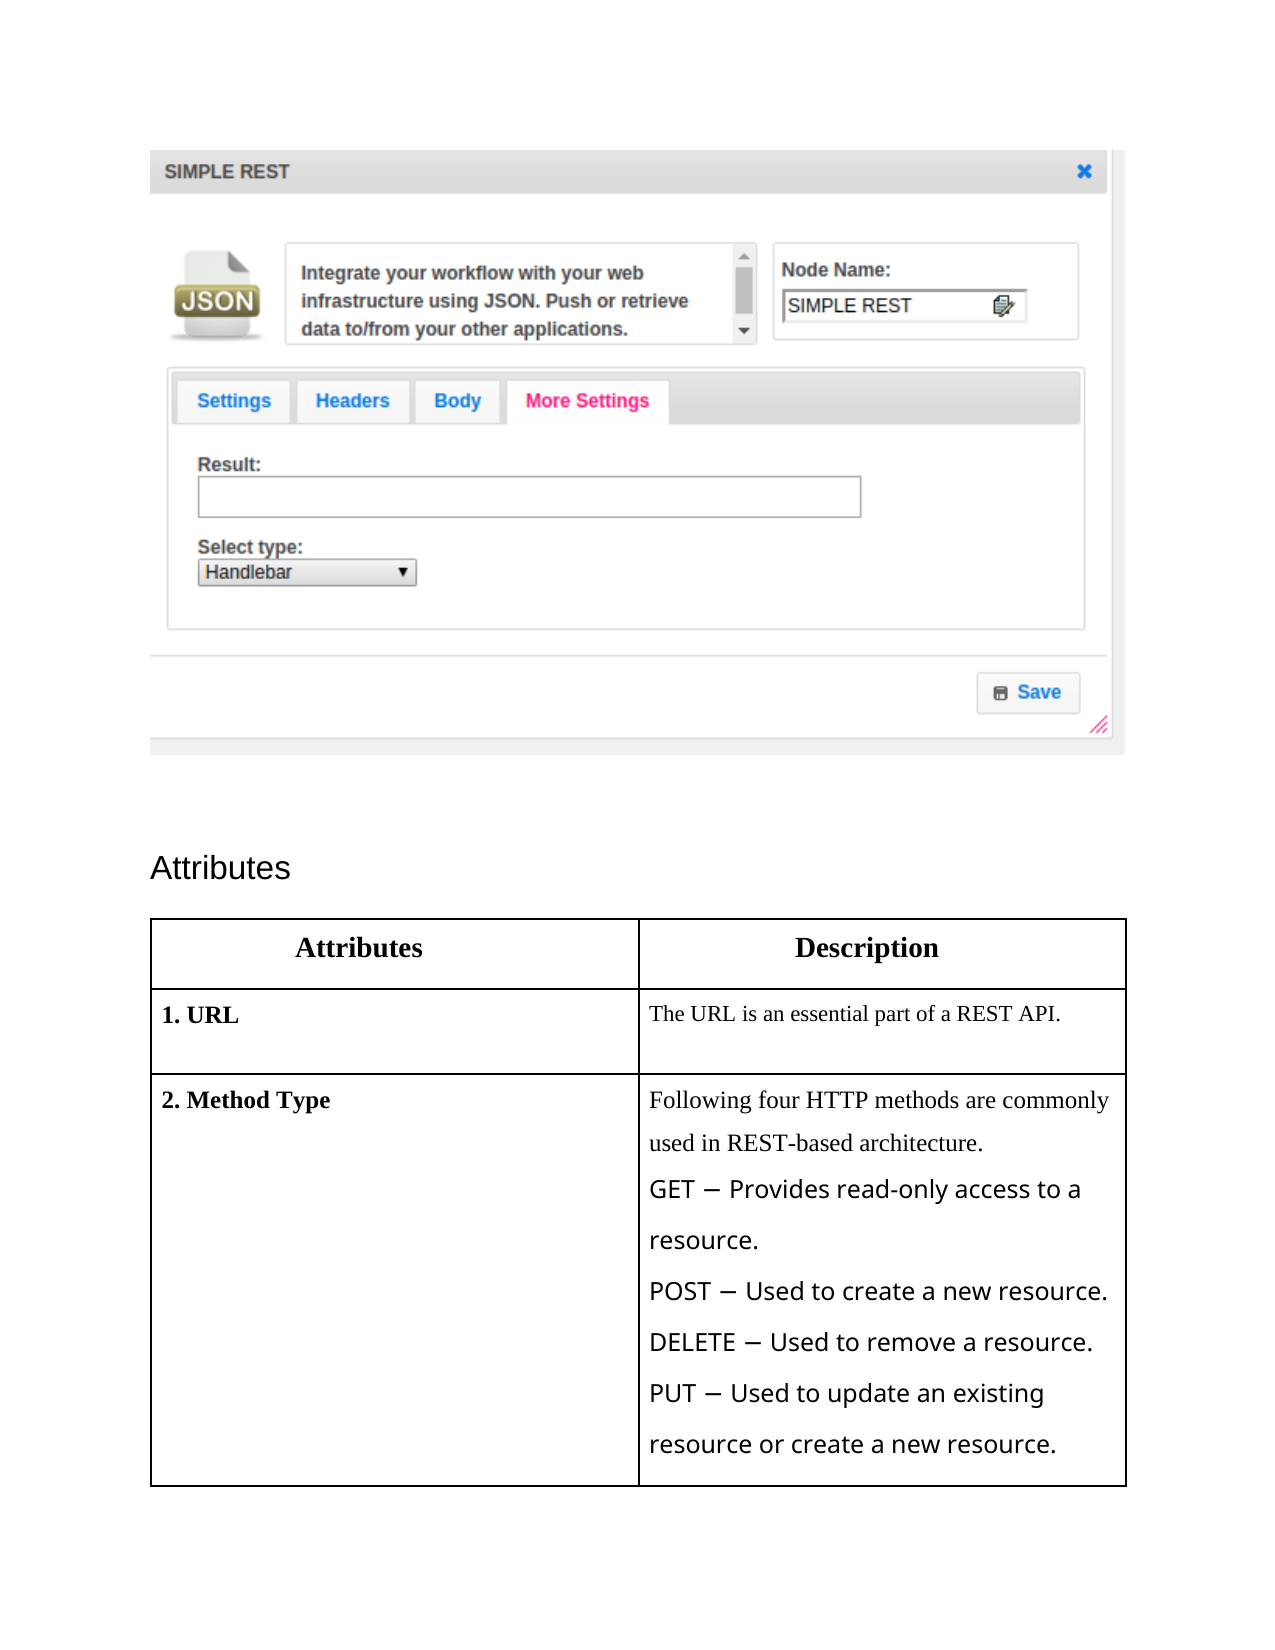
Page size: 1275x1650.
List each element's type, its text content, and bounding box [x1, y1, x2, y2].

subtitle Attributes [150, 848, 1125, 886]
table_cell 1. URL [152, 990, 638, 1073]
table_header Attributes [152, 920, 638, 988]
table_cell 2. Method Type [152, 1075, 638, 1484]
table_cell The URL is an essential part of a REST API. [640, 990, 1125, 1073]
picture [150, 150, 1125, 755]
table_cell Following four HTTP methods are commonly used in REST-based architecture. GET − Provides read-only access to a resource. POST − Used to create a new resource. DELETE − Used to remove a resource. PUT − Used to update an existing resource or create a new resource. [640, 1075, 1125, 1484]
table_header Description [640, 920, 1125, 988]
